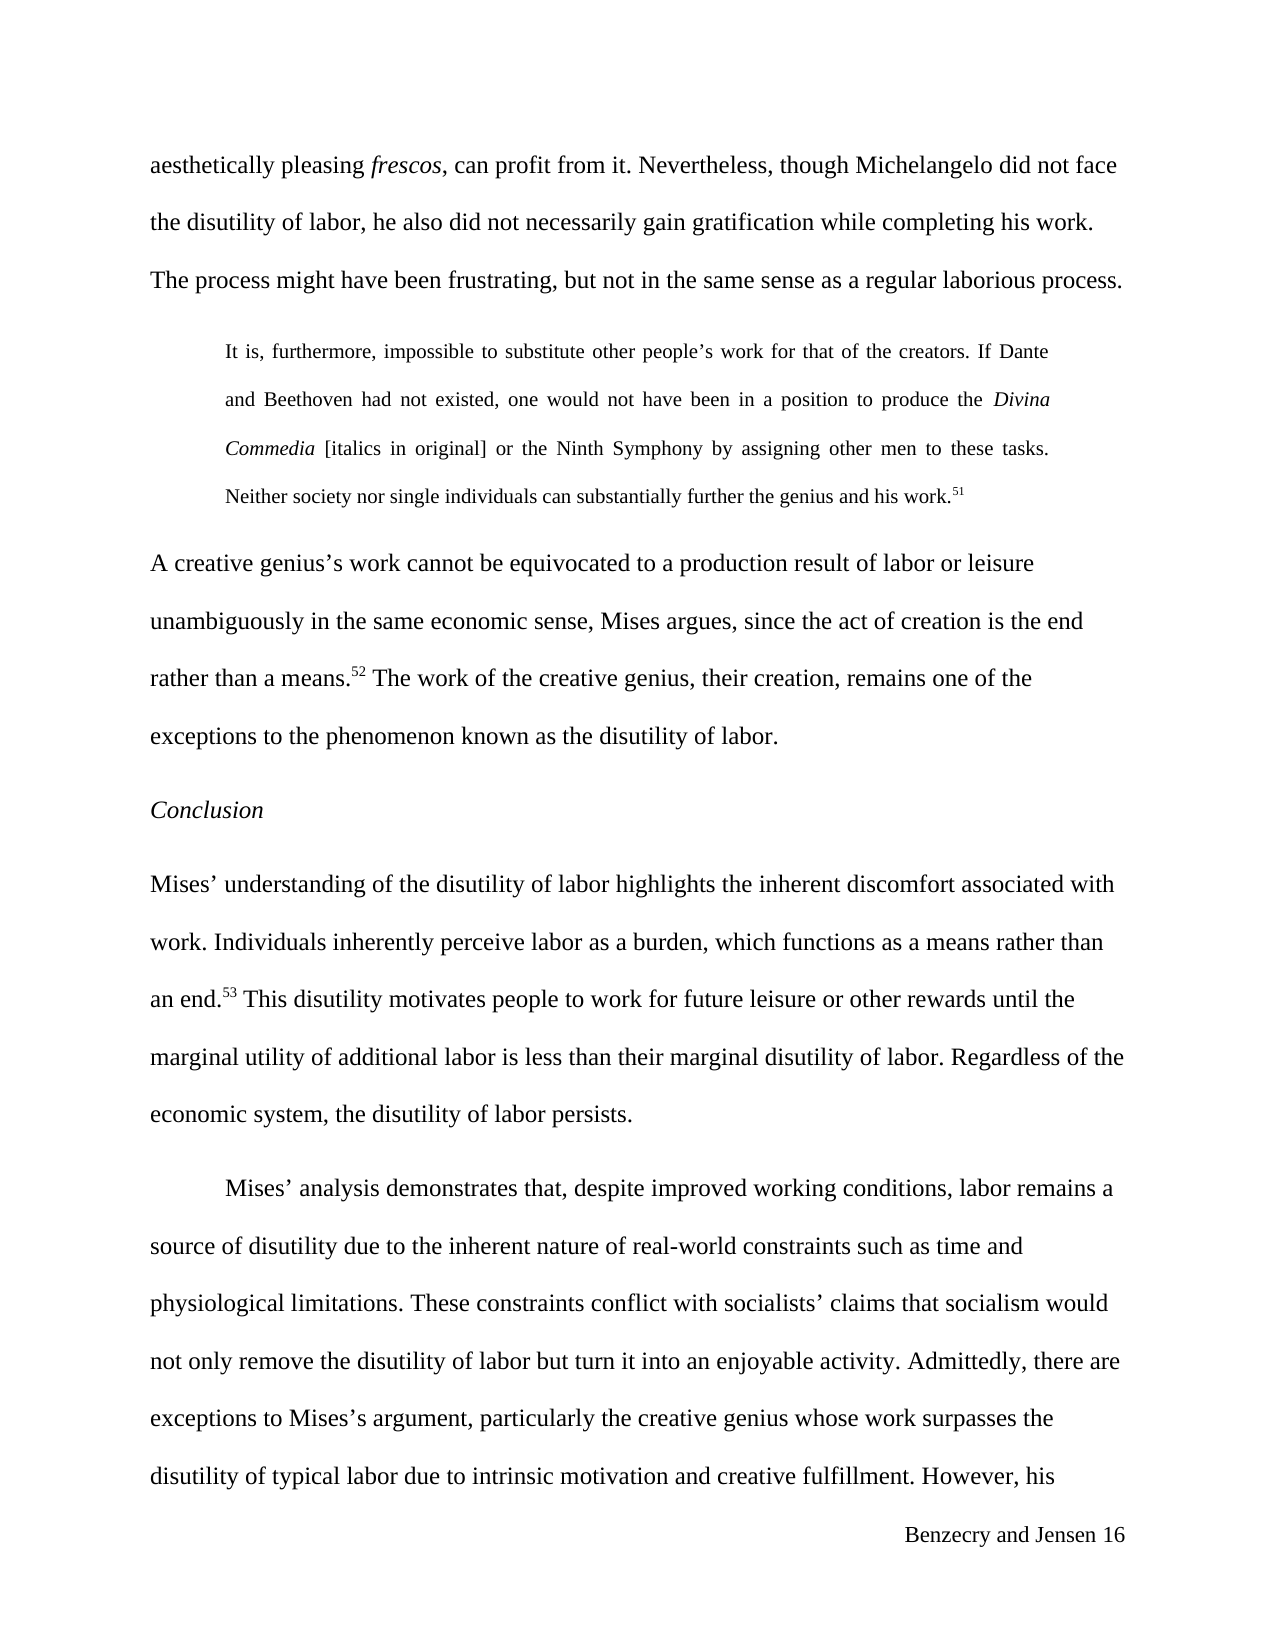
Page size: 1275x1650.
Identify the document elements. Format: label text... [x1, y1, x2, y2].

text It is, furthermore, impossible to substitute other people’s work for that of the creators. If Dante and Beethoven had not existed, one would not have been in a position to produce the Divina Commedia [italics in original] or the Ninth Symphony by assigning other men to these tasks. Neither society nor single individuals can substantially further the genius and his work. [225, 339, 1050, 508]
text Conclusion [150, 795, 1125, 824]
text Mises’ understanding of the disutility of labor highlights the inherent discomfort associated with work. Individuals inherently perceive labor as a burden, which functions as a means rather than an end. This disutility motivates people to work for future leisure or other rewards until the marginal utility of additional labor is less than their marginal disutility of labor. Regardless of the economic system, the disutility of labor persists. [150, 869, 1125, 1128]
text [150, 1173, 1125, 1489]
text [150, 150, 1125, 294]
text A creative genius’s work cannot be equivocated to a production result of labor or leisure unambiguously in the same economic sense, Mises argues, since the act of creation is the end rather than a means. The work of the creative genius, their creation, remains one of the exceptions to the phenomenon known as the disutility of labor. [150, 548, 1125, 749]
